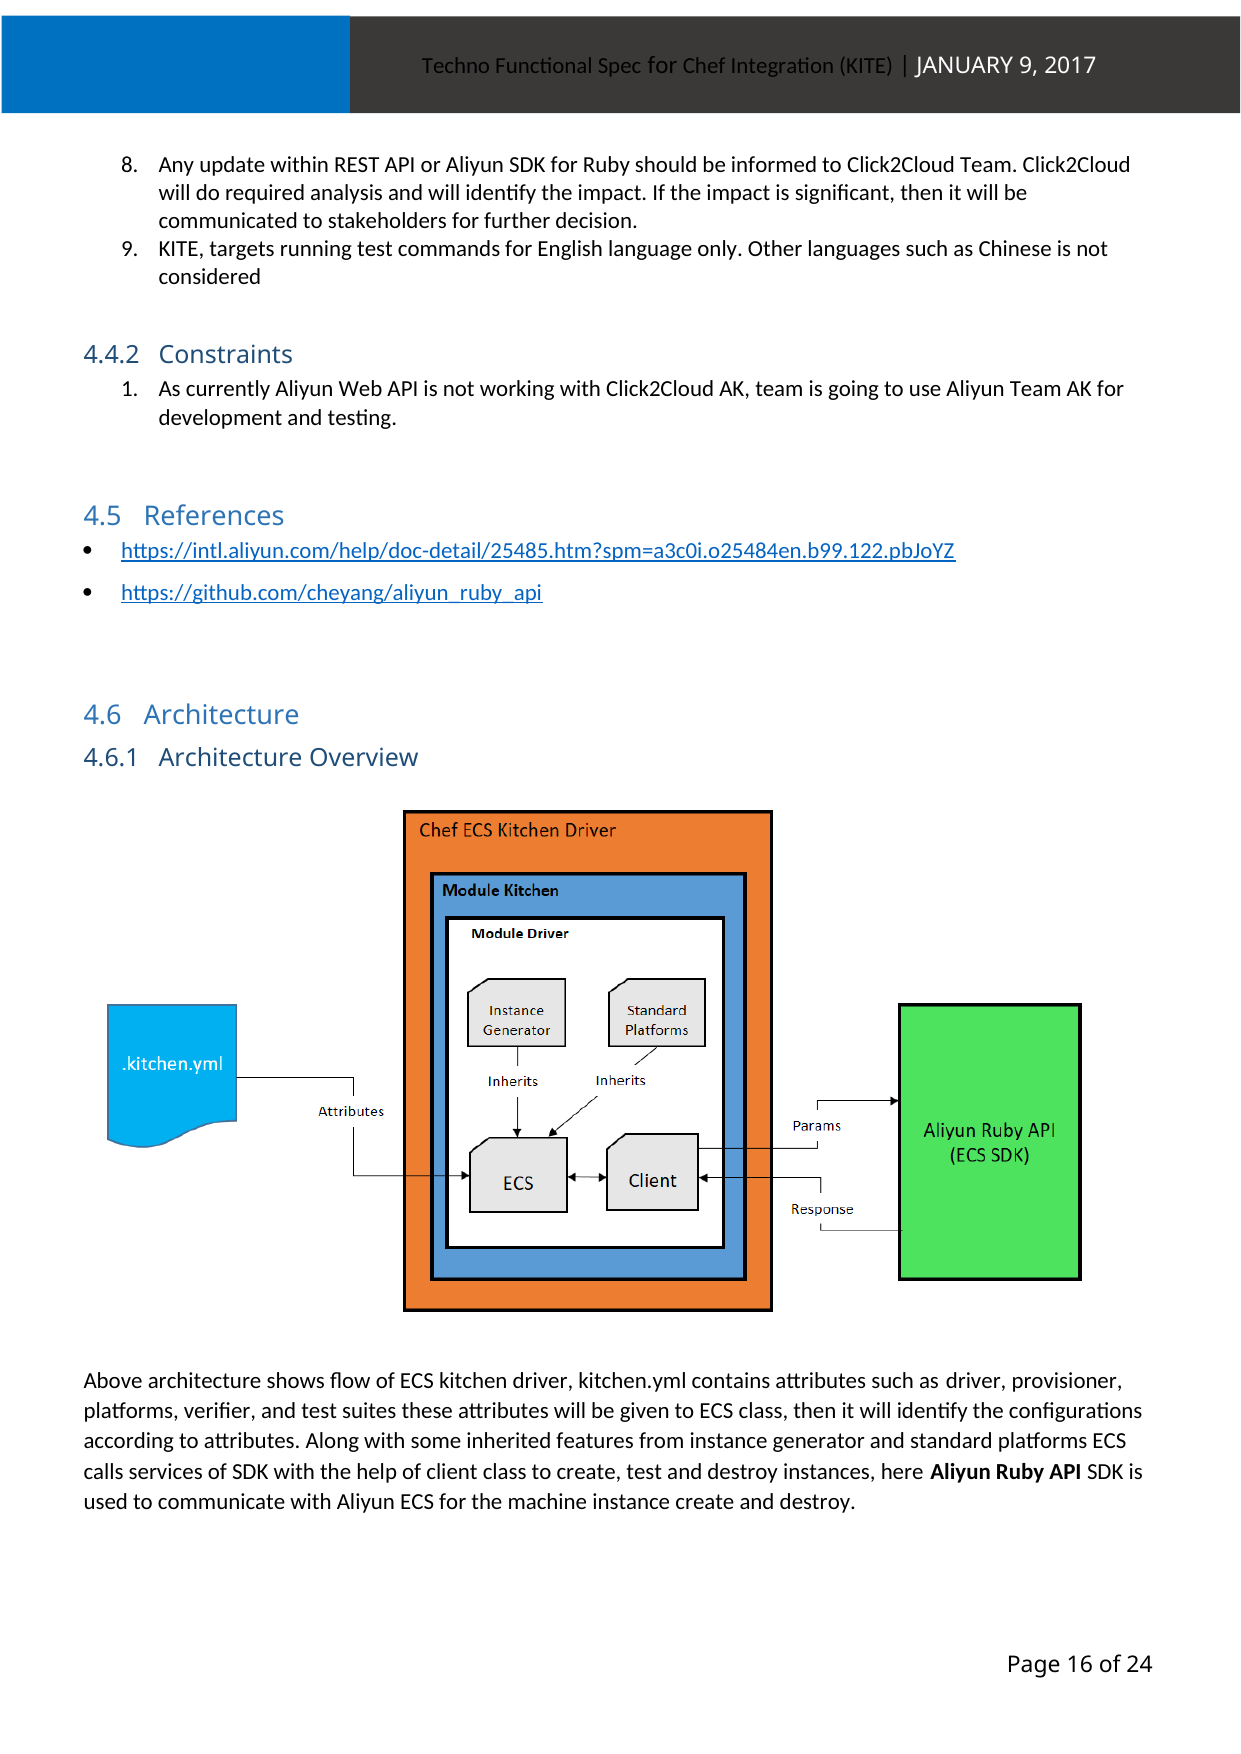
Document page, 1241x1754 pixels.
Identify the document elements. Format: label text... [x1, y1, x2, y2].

text Above architecture shows flow of ECS kitchen driver, kitchen.yml contains attributes such as driver, provisioner, platforms, verifier, and test suites these attributes will be given to ECS class, then it will identify the configurations according to attributes. Along with some inherited features from instance generator and standard platforms ECS calls services of SDK with the help of client class to create, test and destroy instances, here Aliyun Ruby API SDK is used to communicate with Aliyun ECS for the machine instance create and destroy. [83, 1366, 1152, 1515]
list https://intl.aliyun.com/help/doc-detail/25485.htm?spm=a3c0i.o25484en.b99.122.pbJoYZ [83, 536, 1152, 564]
list As currently Aliyun Web API is not working with Click2Cloud AK, team is going to use Aliyun Team AK for development and testing. [121, 374, 1152, 431]
subtitle Constraints [83, 337, 1152, 371]
subtitle Architecture Overview [83, 739, 1152, 773]
list Any update within REST API or Aliyun SDK for Ruby should be informed to Click2Cloud Team. Click2Cloud will do required analysis and will identify the impact. If the impact is significant, then it will be communicated to stakeholders for further decision. [121, 150, 1152, 234]
subtitle Architecture [83, 695, 1152, 732]
list https://github.com/cheyang/aliyun_ruby_api [83, 578, 1152, 606]
picture [83, 776, 1107, 1339]
list KITE, targets running test commands for English language only. Other languages such as Chinese is not considered [121, 234, 1152, 290]
subtitle References [83, 496, 1152, 533]
